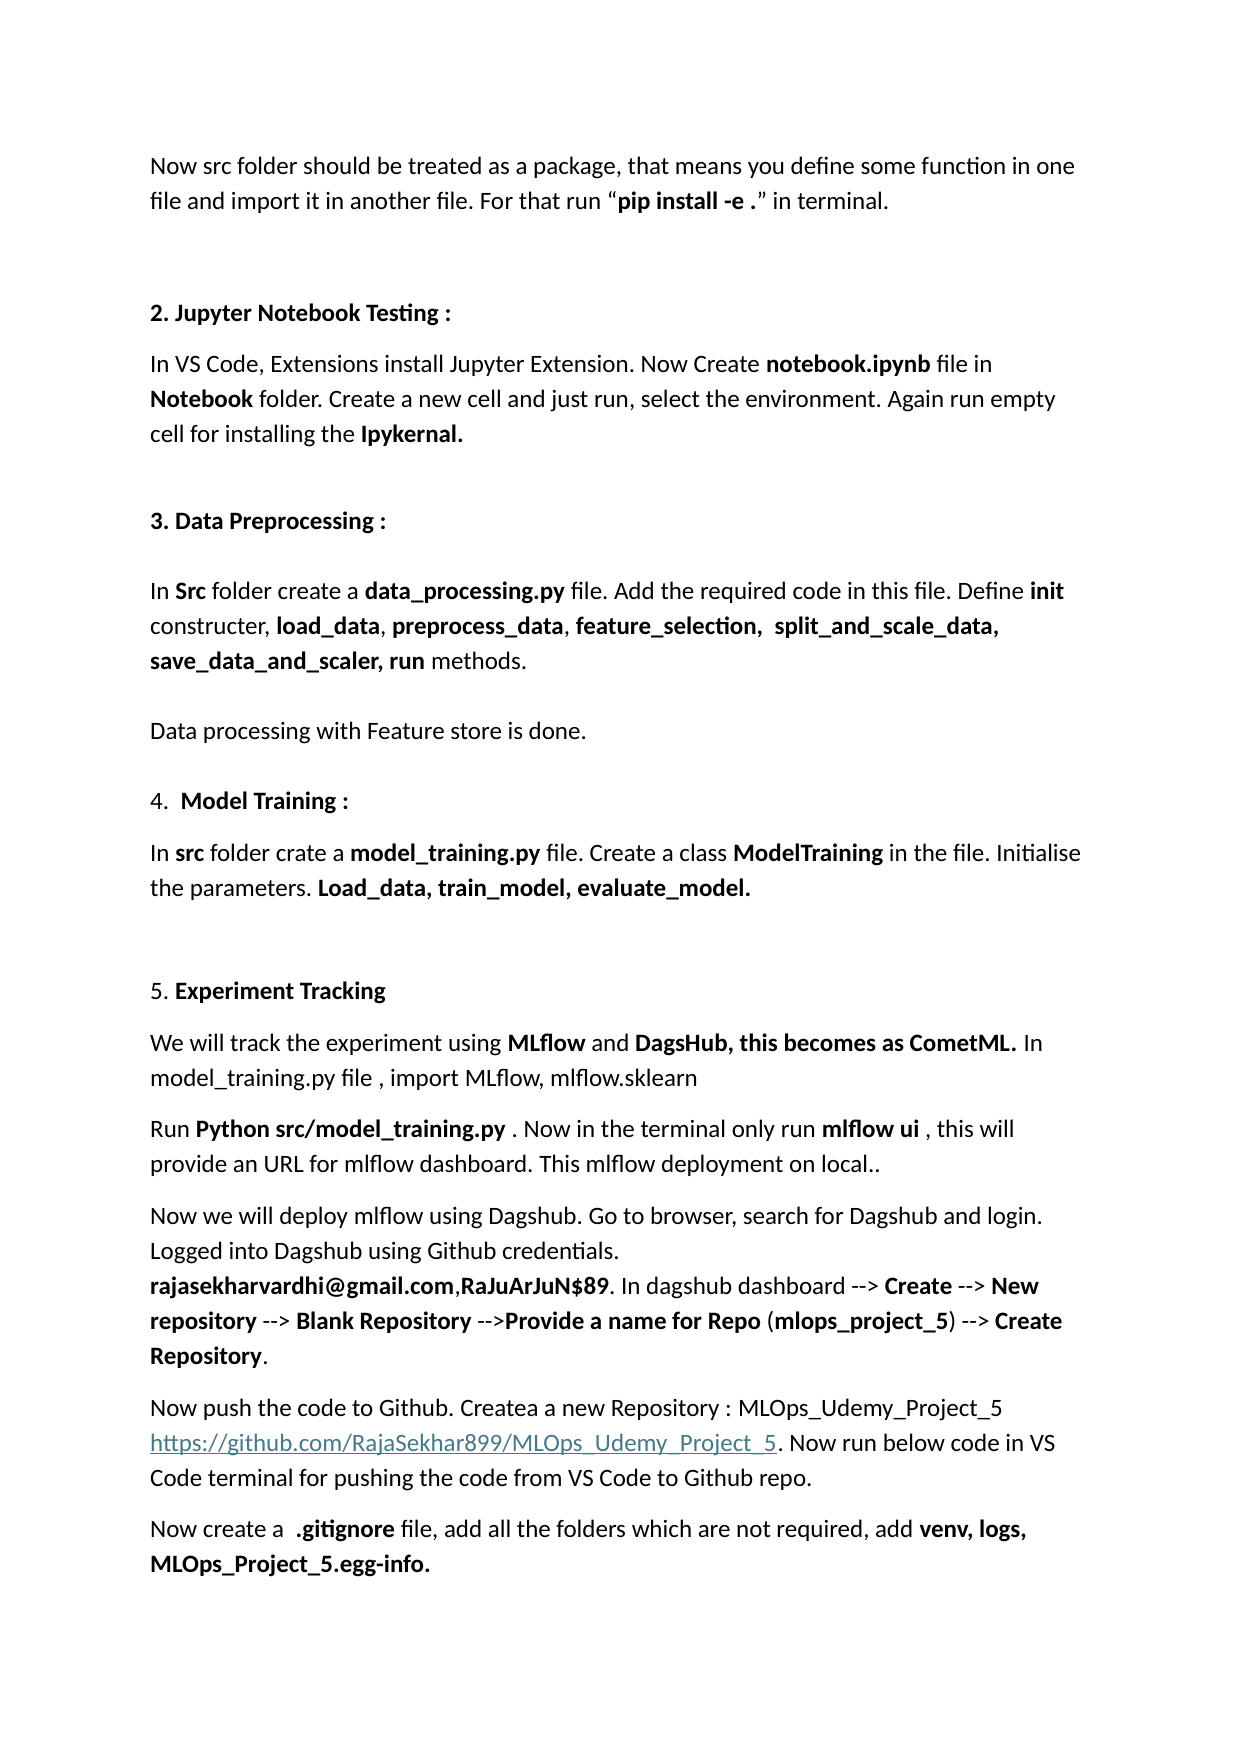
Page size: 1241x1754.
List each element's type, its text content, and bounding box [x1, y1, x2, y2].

list In Src folder create a data_processing.py file. Add the required code in this file. Define init constructer, load_data, preprocess_data, feature_selection, split_and_scale_data, save_data_and_scaler, run methods. [150, 575, 1090, 676]
list 3. Data Preprocessing : [150, 505, 1090, 536]
list Now we will deploy mlflow using Dagshub. Go to browser, search for Dagshub and login. Logged into Dagshub using Github credentials. rajasekharvardhi@gmail.com,RaJuArJuN$89. In dagshub dashboard --> Create --> New repository --> Blank Repository -->Provide a name for Repo (mlops_project_5) --> Create Repository. [150, 1200, 1090, 1371]
list Run Python src/model_training.py . Now in the terminal only run mlflow ui , this will provide an URL for mlflow dashboard. This mlflow deployment on local.. [150, 1113, 1090, 1179]
text In VS Code, Extensions install Jupyter Extension. Now Create notebook.ipynb file in Notebook folder. Create a new cell and just run, select the environment. Again run empty cell for installing the Ipykernal. [150, 348, 1090, 449]
list Data processing with Feature store is done. [150, 715, 1090, 746]
text 2. Jupyter Notebook Testing : [150, 297, 1090, 327]
list In src folder crate a model_training.py file. Create a class ModelTraining in the file. Initialise the parameters. Load_data, train_model, evaluate_model. [150, 837, 1090, 902]
list We will track the experiment using MLflow and DagsHub, this becomes as CometML. In model_training.py file , import MLflow, mlflow.sklearn [150, 1027, 1090, 1092]
list Now push the code to Github. Createa a new Repository : MLOps_Udemy_Project_5 https://github.com/RajaSekhar899/MLOps_Udemy_Project_5. Now run below code in VS Code terminal for pushing the code from VS Code to Github repo. [150, 1392, 1090, 1492]
list Now create a .gitignore file, add all the folders which are not required, add venv, logs, MLOps_Project_5.egg-info. [150, 1513, 1090, 1579]
list 5. Experiment Tracking [150, 975, 1090, 1006]
text Now src folder should be treated as a package, that means you define some function in one file and import it in another file. For that run “pip install -e .” in terminal. [150, 150, 1090, 216]
list 4. Model Training : [150, 785, 1090, 816]
